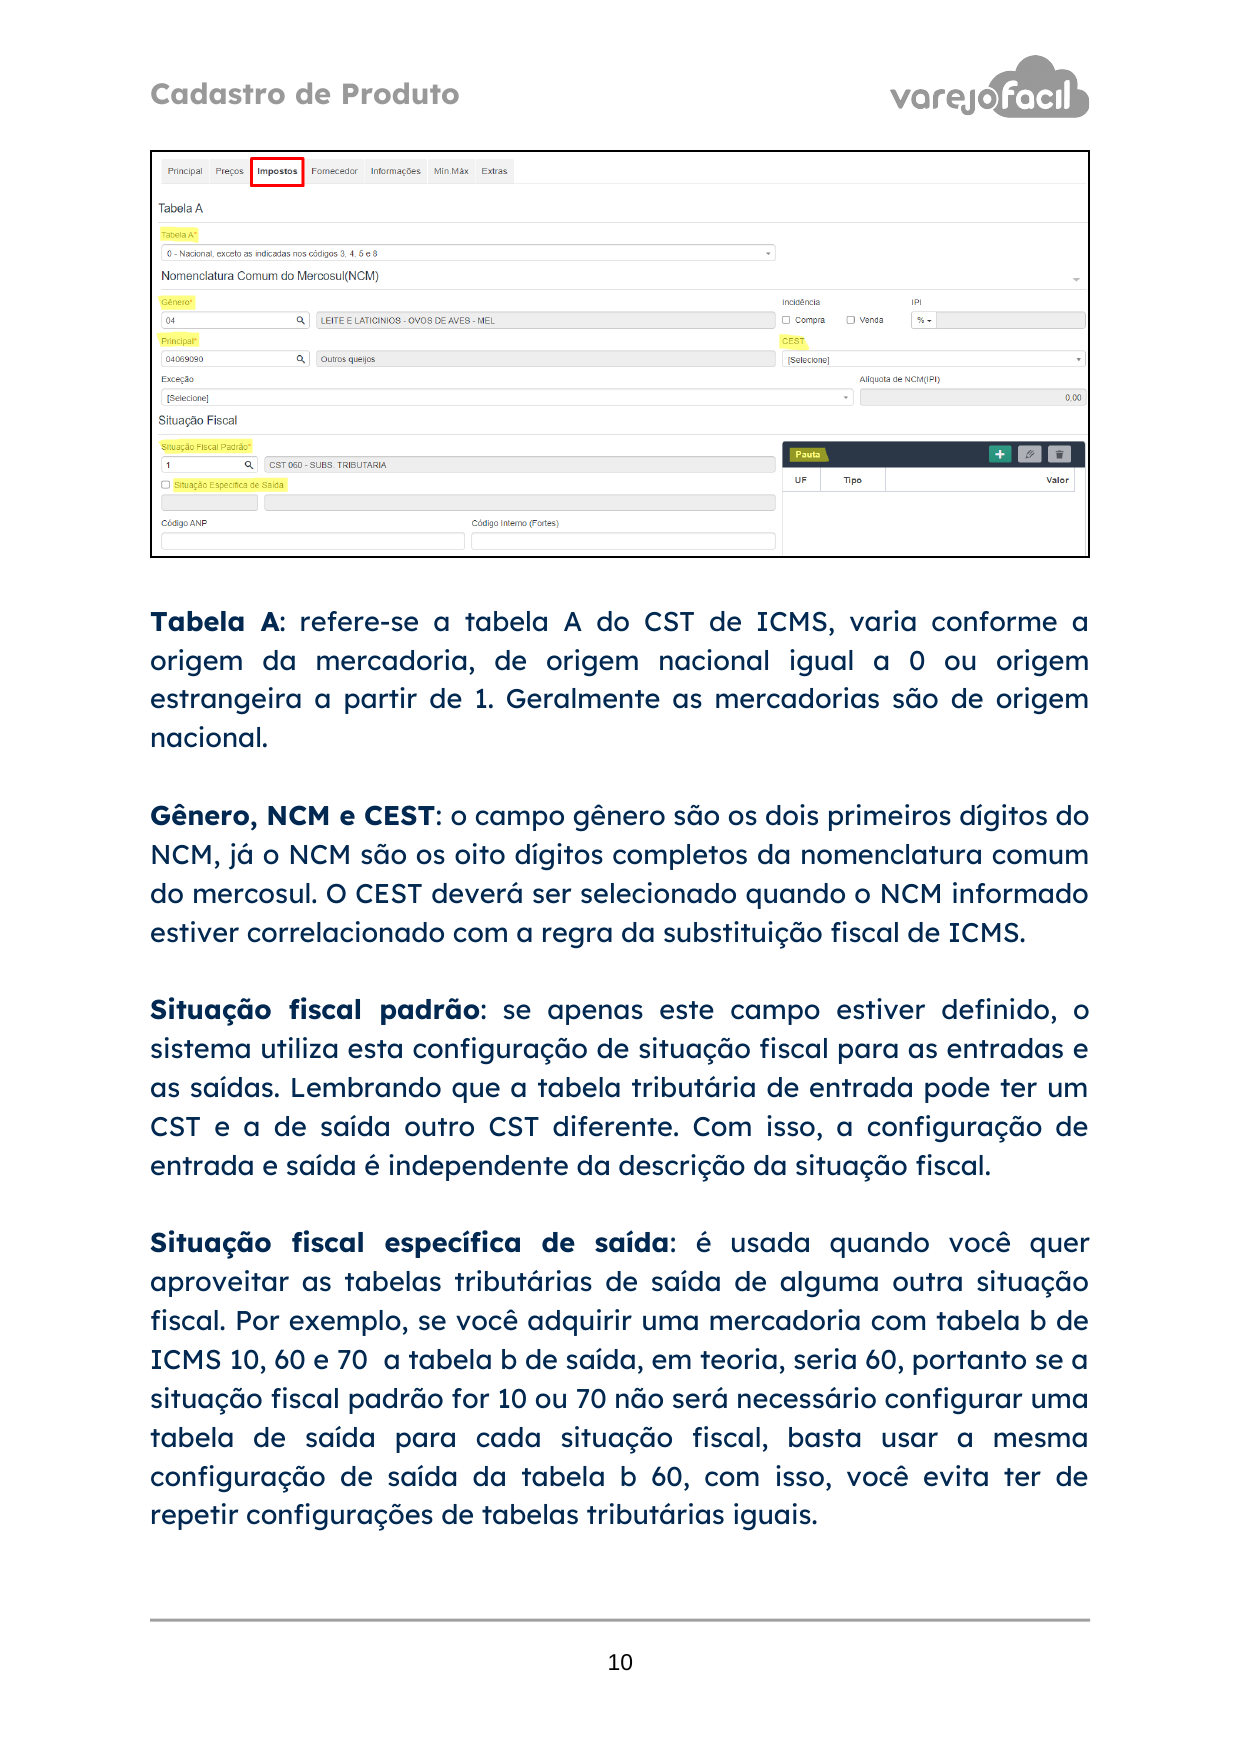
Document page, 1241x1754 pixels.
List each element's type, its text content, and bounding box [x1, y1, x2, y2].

text Situação fiscal padrão: se apenas este campo estiver definido, o sistema utiliza esta configuração de situação fiscal para as entradas e as saídas. Lembrando que a tabela tributária de entrada pode ter um CST e a de saída outro CST diferente. Com isso, a configuração de entrada e saída é independente da descrição da situação fiscal. [150, 993, 1090, 1182]
picture [152, 152, 1088, 556]
text Situação fiscal específica de saída: é usada quando você quer aproveitar as tabelas tributárias de saída de alguma outra situação fiscal. Por exemplo, se você adquirir uma mercadoria com tabela b de ICMS 10, 60 e 70 a tabela b de saída, em teoria, seria 60, portanto se a situação fiscal padrão for 10 ou 70 não será necessário configurar uma tabela de saída para cada situação fiscal, basta usar a mesma configuração de saída da tabela b 60, com isso, você evita ter de repetir configurações de tabelas tributárias iguais. [150, 1226, 1090, 1532]
picture [890, 55, 1090, 118]
text Tabela A: refere-se a tabela A do CST de ICMS, varia conforme a origem da mercadoria, de origem nacional igual a 0 ou origem estrangeira a partir de 1. Geralmente as mercadorias são de origem nacional. [150, 604, 1090, 754]
text Gênero, NCM e CEST: o campo gênero são os dois primeiros dígitos do NCM, já o NCM são os oito dígitos completos da nomenclatura comum do mercosul. O CEST deverá ser selecionado quando o NCM informado estiver correlacionado com a regra da substituição fiscal de ICMS. [150, 798, 1090, 949]
